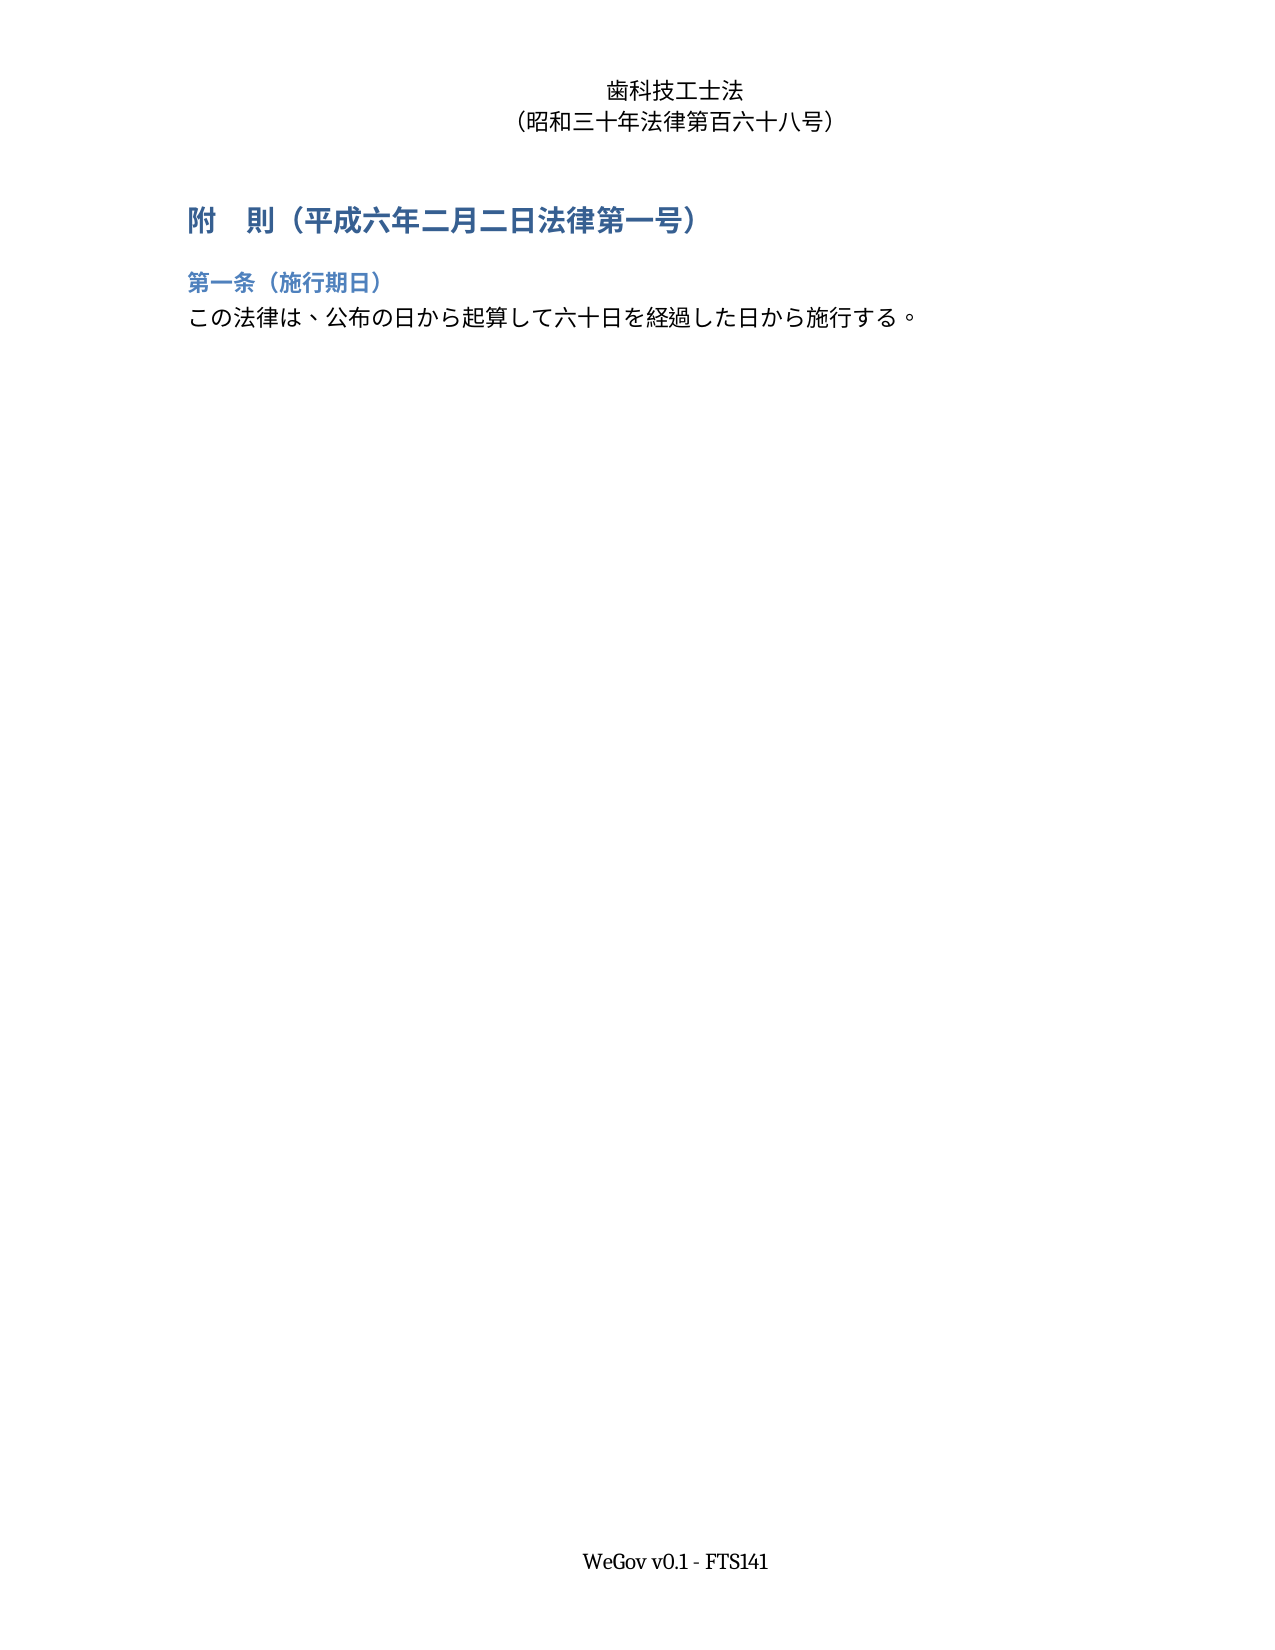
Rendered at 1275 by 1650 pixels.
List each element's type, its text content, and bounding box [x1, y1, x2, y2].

subtitle 附 則（平成六年二月二日法律第一号） [187, 200, 1087, 240]
subtitle 第一条（施行期日） [187, 266, 1087, 298]
text この法律は、公布の日から起算して六十日を経過した日から施行する。 [187, 302, 1087, 334]
